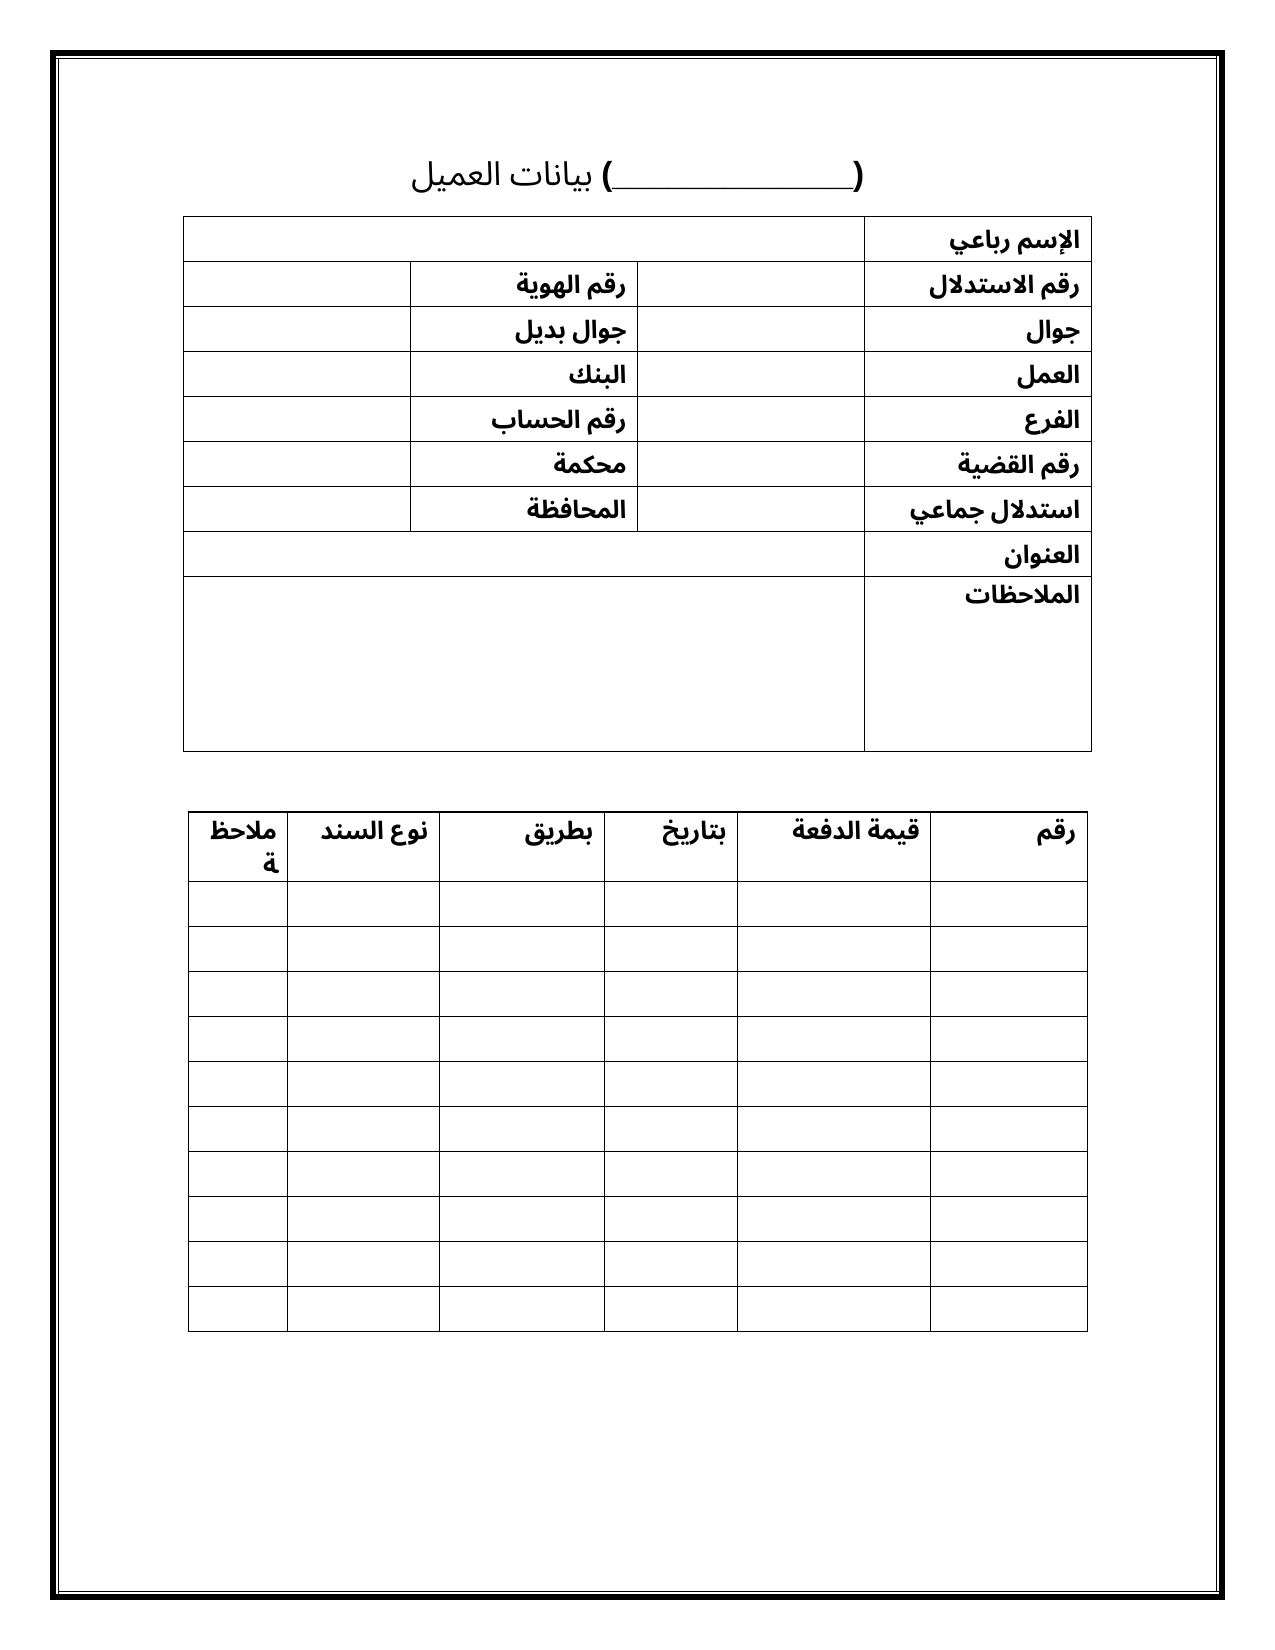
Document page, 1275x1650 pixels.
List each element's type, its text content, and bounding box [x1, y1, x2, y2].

table_cell الفرع [865, 397, 1091, 441]
table_cell المحافظة [411, 487, 637, 531]
table_cell [931, 927, 1087, 971]
table_cell [288, 1152, 439, 1196]
table_cell [931, 1197, 1087, 1241]
table_cell [440, 1107, 604, 1151]
table_cell جوال [865, 307, 1091, 351]
table_cell [738, 1017, 930, 1061]
table_cell رقم القضية [865, 442, 1091, 486]
table_cell [931, 1287, 1087, 1331]
table_header ملاحظة [189, 813, 287, 881]
table_cell [288, 1107, 439, 1151]
table_cell [189, 927, 287, 971]
table_cell [440, 882, 604, 926]
table_cell [605, 1242, 737, 1286]
text بيانات العميل (_____________) [187, 150, 1087, 195]
table_cell [189, 972, 287, 1016]
table_cell [605, 927, 737, 971]
table_cell [189, 1107, 287, 1151]
table_cell [638, 397, 864, 441]
table_cell [184, 442, 410, 486]
table_cell [931, 1152, 1087, 1196]
table_cell [288, 1062, 439, 1106]
table_header [184, 217, 864, 261]
table_cell [638, 487, 864, 531]
table_cell [931, 882, 1087, 926]
table_header نوع السند [288, 813, 439, 881]
table_cell [931, 972, 1087, 1016]
table_cell [288, 1287, 439, 1331]
table_cell [605, 1107, 737, 1151]
table_header الإسم رباعي [865, 217, 1091, 261]
table_cell [605, 1152, 737, 1196]
table_cell محكمة [411, 442, 637, 486]
table_cell [605, 882, 737, 926]
table_cell [184, 532, 864, 576]
table_cell [738, 1152, 930, 1196]
table_cell [184, 352, 410, 396]
table_cell [288, 1242, 439, 1286]
table_cell [184, 262, 410, 306]
table_cell [189, 1017, 287, 1061]
table_cell [738, 972, 930, 1016]
table_cell [440, 927, 604, 971]
table_cell [189, 1197, 287, 1241]
table_cell [605, 1017, 737, 1061]
table_cell [189, 1242, 287, 1286]
table_cell الملاحظات [865, 577, 1091, 751]
table_cell [638, 307, 864, 351]
table_cell [605, 1287, 737, 1331]
table_cell [738, 1062, 930, 1106]
table_cell رقم الهوية [411, 262, 637, 306]
table_cell رقم الحساب [411, 397, 637, 441]
table_cell [189, 882, 287, 926]
table_cell [738, 1107, 930, 1151]
table_header بطريق [440, 813, 604, 881]
table_cell [440, 1062, 604, 1106]
table_cell العنوان [865, 532, 1091, 576]
table_cell [440, 1197, 604, 1241]
table_cell [440, 1152, 604, 1196]
table_cell [605, 1197, 737, 1241]
table_cell [440, 972, 604, 1016]
table_cell [189, 1152, 287, 1196]
table_cell [440, 1017, 604, 1061]
table_cell [638, 352, 864, 396]
table_cell [288, 927, 439, 971]
table_header بتاريخ [605, 813, 737, 881]
table_cell [931, 1242, 1087, 1286]
table_cell [189, 1062, 287, 1106]
table_header قيمة الدفعة [738, 813, 930, 881]
table_cell رقم الاستدلال [865, 262, 1091, 306]
table_cell [738, 1242, 930, 1286]
table_header رقم [931, 813, 1087, 881]
table_cell [738, 1287, 930, 1331]
table_cell [931, 1017, 1087, 1061]
table_cell [189, 1287, 287, 1331]
table_cell [605, 1062, 737, 1106]
table_cell جوال بديل [411, 307, 637, 351]
table_cell [184, 487, 410, 531]
table_cell البنك [411, 352, 637, 396]
table_cell [638, 262, 864, 306]
table_cell [184, 577, 864, 751]
table_cell [440, 1287, 604, 1331]
table_cell [738, 882, 930, 926]
table_cell [738, 1197, 930, 1241]
table_cell [288, 972, 439, 1016]
table_cell [605, 972, 737, 1016]
table_cell [738, 927, 930, 971]
table_cell استدلال جماعي [865, 487, 1091, 531]
table_cell [638, 442, 864, 486]
table_cell [288, 882, 439, 926]
table_cell [931, 1107, 1087, 1151]
table_cell [288, 1197, 439, 1241]
table_cell [440, 1242, 604, 1286]
table_cell العمل [865, 352, 1091, 396]
table_cell [288, 1017, 439, 1061]
table_cell [184, 307, 410, 351]
table_cell [931, 1062, 1087, 1106]
table_cell [184, 397, 410, 441]
